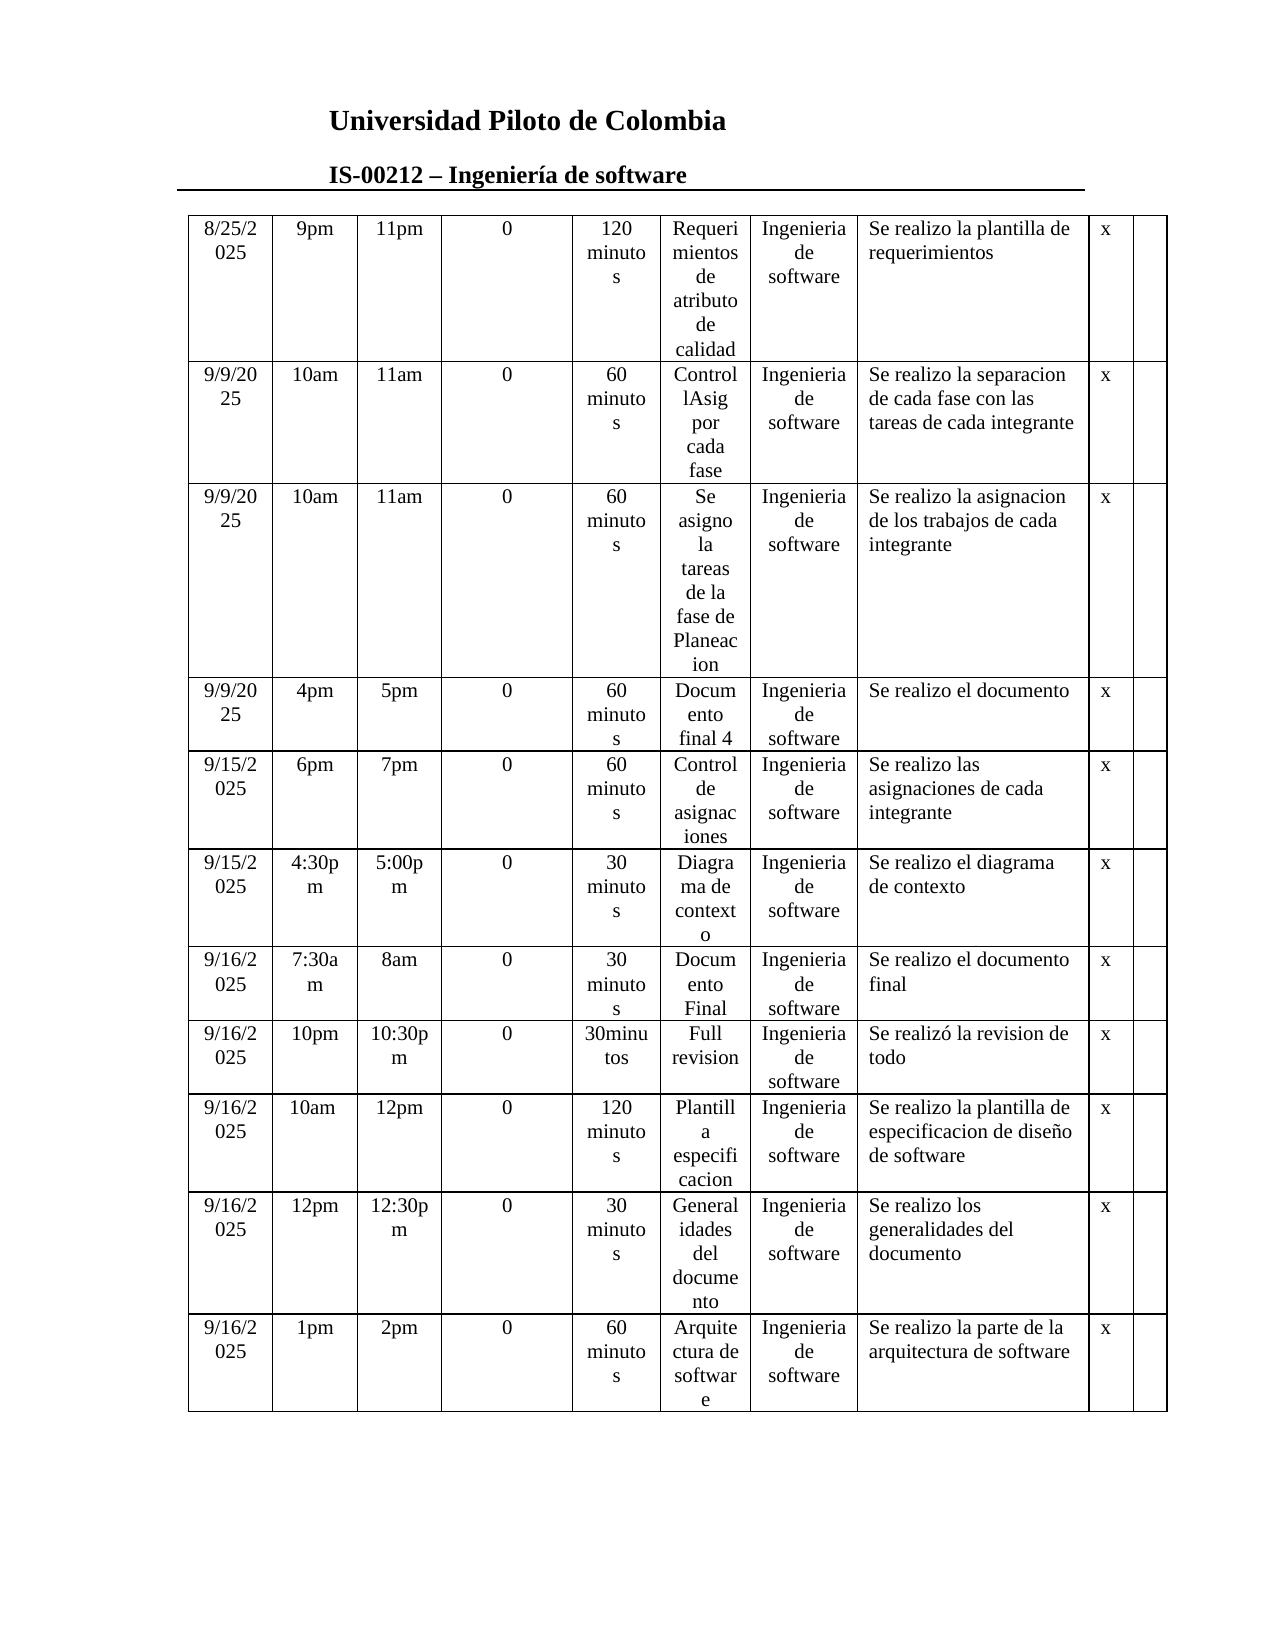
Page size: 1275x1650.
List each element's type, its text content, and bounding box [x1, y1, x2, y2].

table_cell ControllAsig por cada fase [661, 362, 750, 482]
table_cell 9/15/2025 [189, 752, 272, 848]
table_cell x [1090, 484, 1133, 676]
table_cell Diagrama de contexto [661, 850, 750, 946]
table_cell x [1090, 1095, 1133, 1191]
table_cell [1134, 484, 1166, 676]
table_cell 60 minutos [573, 484, 660, 676]
table_cell Ingenieria de software [751, 1021, 857, 1093]
table_cell Se realizo el diagrama de contexto [858, 850, 1088, 946]
table_cell 0 [442, 1315, 572, 1411]
table_cell Arquitectura de software [661, 1315, 750, 1411]
table_cell 10am [273, 362, 357, 482]
table_cell 12:30pm [358, 1193, 441, 1313]
table_cell [1134, 1095, 1166, 1191]
table_cell Se realizo la parte de la arquitectura de software [858, 1315, 1088, 1411]
table_cell Se realizo los generalidades del documento [858, 1193, 1088, 1313]
table_cell 9pm [273, 216, 357, 361]
table_cell 7:30am [273, 947, 357, 1019]
table_cell Ingenieria de software [751, 484, 857, 676]
table_cell 5:00pm [358, 850, 441, 946]
table_cell 6pm [273, 752, 357, 848]
table_cell 30 minutos [573, 947, 660, 1019]
table_cell Ingenieria de software [751, 850, 857, 946]
table_cell Se realizó la revision de todo [858, 1021, 1088, 1093]
table_cell Se realizo la plantilla de requerimientos [858, 216, 1088, 361]
table_cell [1134, 1193, 1166, 1313]
table_cell Ingenieria de software [751, 1193, 857, 1313]
table_cell 10am [273, 484, 357, 676]
table_cell 12pm [273, 1193, 357, 1313]
table_cell x [1090, 850, 1133, 946]
table_cell [1134, 216, 1166, 361]
table_cell 30minutos [573, 1021, 660, 1093]
table_cell x [1090, 1193, 1133, 1313]
table_cell x [1090, 216, 1133, 361]
table_cell Full revision [661, 1021, 750, 1093]
table_cell Ingenieria de software [751, 752, 857, 848]
table_cell 2pm [358, 1315, 441, 1411]
table_cell 0 [442, 484, 572, 676]
table_cell 8/25/2025 [189, 216, 272, 361]
table_cell 0 [442, 752, 572, 848]
table_cell x [1090, 1315, 1133, 1411]
table_cell 9/16/2025 [189, 1315, 272, 1411]
table_cell Se realizo la asignacion de los trabajos de cada integrante [858, 484, 1088, 676]
table_cell 7pm [358, 752, 441, 848]
table_cell [1134, 362, 1166, 482]
table_cell 9/9/2025 [189, 362, 272, 482]
table_cell 9/16/2025 [189, 1193, 272, 1313]
table_cell 4:30pm [273, 850, 357, 946]
table_cell Ingenieria de software [751, 216, 857, 361]
table_cell 8am [358, 947, 441, 1019]
table_cell Requerimientos de atributo de calidad [661, 216, 750, 361]
table_cell 11am [358, 484, 441, 676]
table_cell [1134, 947, 1166, 1019]
table_cell 30 minutos [573, 1193, 660, 1313]
table_cell 1pm [273, 1315, 357, 1411]
table_cell Control de asignaciones [661, 752, 750, 848]
table_cell [1134, 1021, 1166, 1093]
table_cell [1134, 850, 1166, 946]
table_cell 60 minutos [573, 678, 660, 750]
table_cell 11pm [358, 216, 441, 361]
table_cell Se realizo el documento final [858, 947, 1088, 1019]
table_cell Ingenieria de software [751, 678, 857, 750]
table_cell 9/9/2025 [189, 678, 272, 750]
table_cell 0 [442, 216, 572, 361]
table_cell 11am [358, 362, 441, 482]
table_cell 120 minutos [573, 216, 660, 361]
table_cell 0 [442, 1021, 572, 1093]
table_cell Se asigno la tareas de la fase de Planeacion [661, 484, 750, 676]
table_cell Se realizo la plantilla de especificacion de diseño de software [858, 1095, 1088, 1191]
table_cell [1134, 752, 1166, 848]
table_cell 12pm [358, 1095, 441, 1191]
table_cell 9/16/2025 [189, 1095, 272, 1191]
table_cell Ingenieria de software [751, 947, 857, 1019]
table_cell 0 [442, 362, 572, 482]
table_cell Se realizo el documento [858, 678, 1088, 750]
table_cell x [1090, 1021, 1133, 1093]
table_cell 4pm [273, 678, 357, 750]
table_cell 30 minutos [573, 850, 660, 946]
table_cell Se realizo las asignaciones de cada integrante [858, 752, 1088, 848]
table_cell x [1090, 362, 1133, 482]
table_cell x [1090, 752, 1133, 848]
table_cell 10am [273, 1095, 357, 1191]
table_cell 9/15/2025 [189, 850, 272, 946]
table_cell 0 [442, 1095, 572, 1191]
table_cell 9/9/2025 [189, 484, 272, 676]
table_cell 0 [442, 850, 572, 946]
table_cell Documento Final [661, 947, 750, 1019]
table_cell 10pm [273, 1021, 357, 1093]
table_cell Plantilla especificacion [661, 1095, 750, 1191]
table_cell Ingenieria de software [751, 362, 857, 482]
table_cell 60 minutos [573, 752, 660, 848]
table_cell 0 [442, 947, 572, 1019]
table_cell Ingenieria de software [751, 1315, 857, 1411]
table_cell x [1090, 678, 1133, 750]
table_cell 5pm [358, 678, 441, 750]
table_cell 120 minutos [573, 1095, 660, 1191]
table_cell x [1090, 947, 1133, 1019]
table_cell 60 minutos [573, 1315, 660, 1411]
table_cell Documento final 4 [661, 678, 750, 750]
table_cell Ingenieria de software [751, 1095, 857, 1191]
table_cell Se realizo la separacion de cada fase con las tareas de cada integrante [858, 362, 1088, 482]
table_cell Generalidades del documento [661, 1193, 750, 1313]
table_cell [1134, 1315, 1166, 1411]
table_cell 60 minutos [573, 362, 660, 482]
table_cell 9/16/2025 [189, 947, 272, 1019]
table_cell 9/16/2025 [189, 1021, 272, 1093]
table_cell 0 [442, 1193, 572, 1313]
table_cell 10:30pm [358, 1021, 441, 1093]
table_cell 0 [442, 678, 572, 750]
table_cell [1134, 678, 1166, 750]
